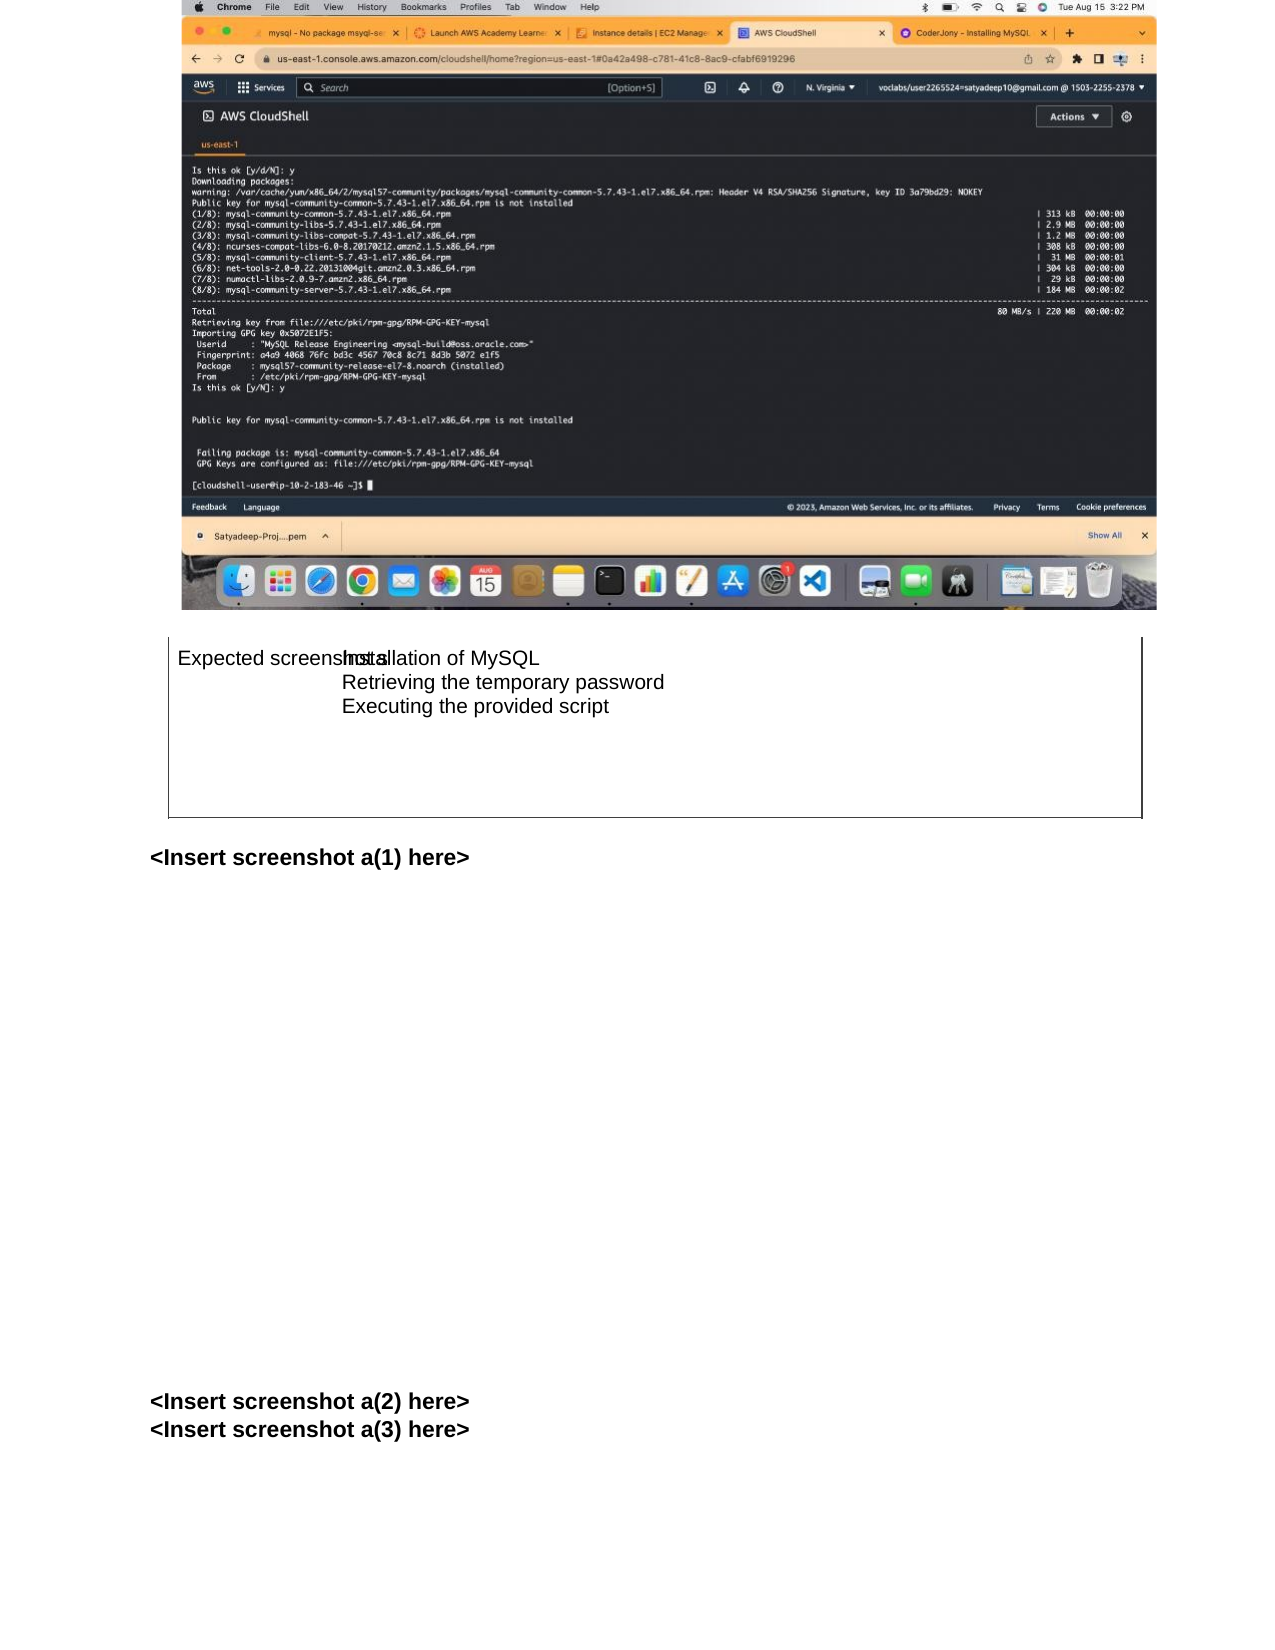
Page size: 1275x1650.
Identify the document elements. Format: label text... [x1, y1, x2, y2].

subtitle <Insert screenshot a(1) here> [150, 843, 1137, 870]
text <Insert screenshot a(2) here> [150, 1388, 1137, 1414]
text <Insert screenshot a(3) here> [150, 1416, 1137, 1443]
picture [181, 0, 1157, 610]
